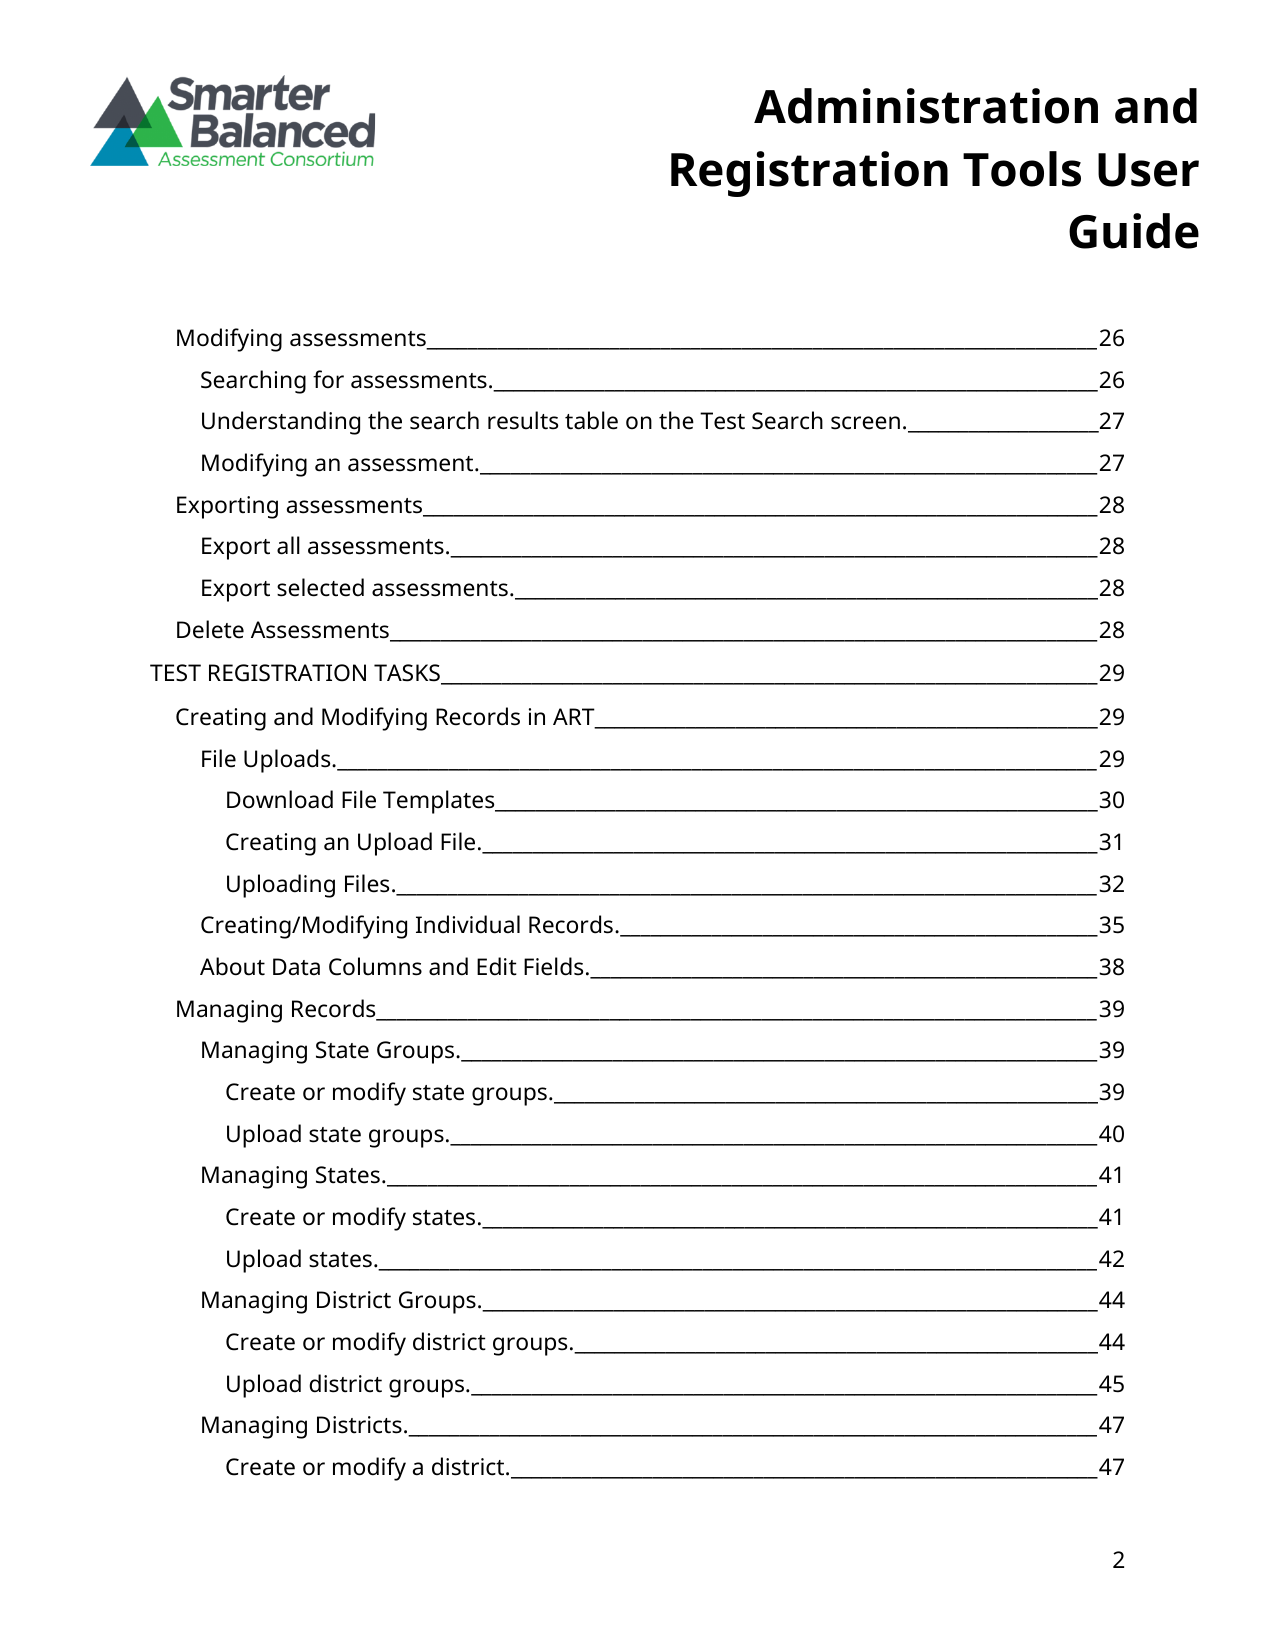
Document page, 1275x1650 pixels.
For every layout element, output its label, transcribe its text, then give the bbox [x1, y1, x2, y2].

text Creating and Modifying Records in ART 29 [175, 701, 1125, 732]
text Creating an Upload File. 31 [225, 826, 1125, 857]
text Create or modify a district. 47 [225, 1451, 1125, 1482]
text Create or modify states. 41 [225, 1201, 1125, 1232]
text Searching for assessments. 26 [200, 363, 1125, 395]
text Understanding the search results table on the Test Search screen. 27 [200, 405, 1125, 436]
text Test Registration Tasks 29 [150, 657, 1125, 688]
text Upload states. 42 [225, 1243, 1125, 1274]
text Download File Templates 30 [225, 784, 1125, 816]
text Uploading Files. 32 [225, 868, 1125, 899]
picture [90, 75, 375, 166]
text Upload district groups. 45 [225, 1368, 1125, 1399]
text Managing Records 39 [175, 993, 1125, 1024]
text Managing State Groups. 39 [200, 1034, 1125, 1066]
text Create or modify district groups. 44 [225, 1326, 1125, 1357]
text Modifying an assessment. 27 [200, 447, 1125, 478]
text Upload state groups. 40 [225, 1118, 1125, 1149]
text Export selected assessments. 28 [200, 572, 1125, 603]
text Export all assessments. 28 [200, 530, 1125, 561]
text Create or modify state groups. 39 [225, 1076, 1125, 1107]
text Modifying assessments 26 [175, 322, 1125, 353]
text Managing District Groups. 44 [200, 1284, 1125, 1316]
text Exporting assessments 28 [175, 488, 1125, 520]
text Delete Assessments 28 [175, 613, 1125, 645]
text About Data Columns and Edit Fields. 38 [200, 951, 1125, 982]
text Managing Districts. 47 [200, 1409, 1125, 1441]
text Managing States. 41 [200, 1159, 1125, 1191]
text Creating/Modifying Individual Records. 35 [200, 909, 1125, 941]
text File Uploads. 29 [200, 743, 1125, 774]
